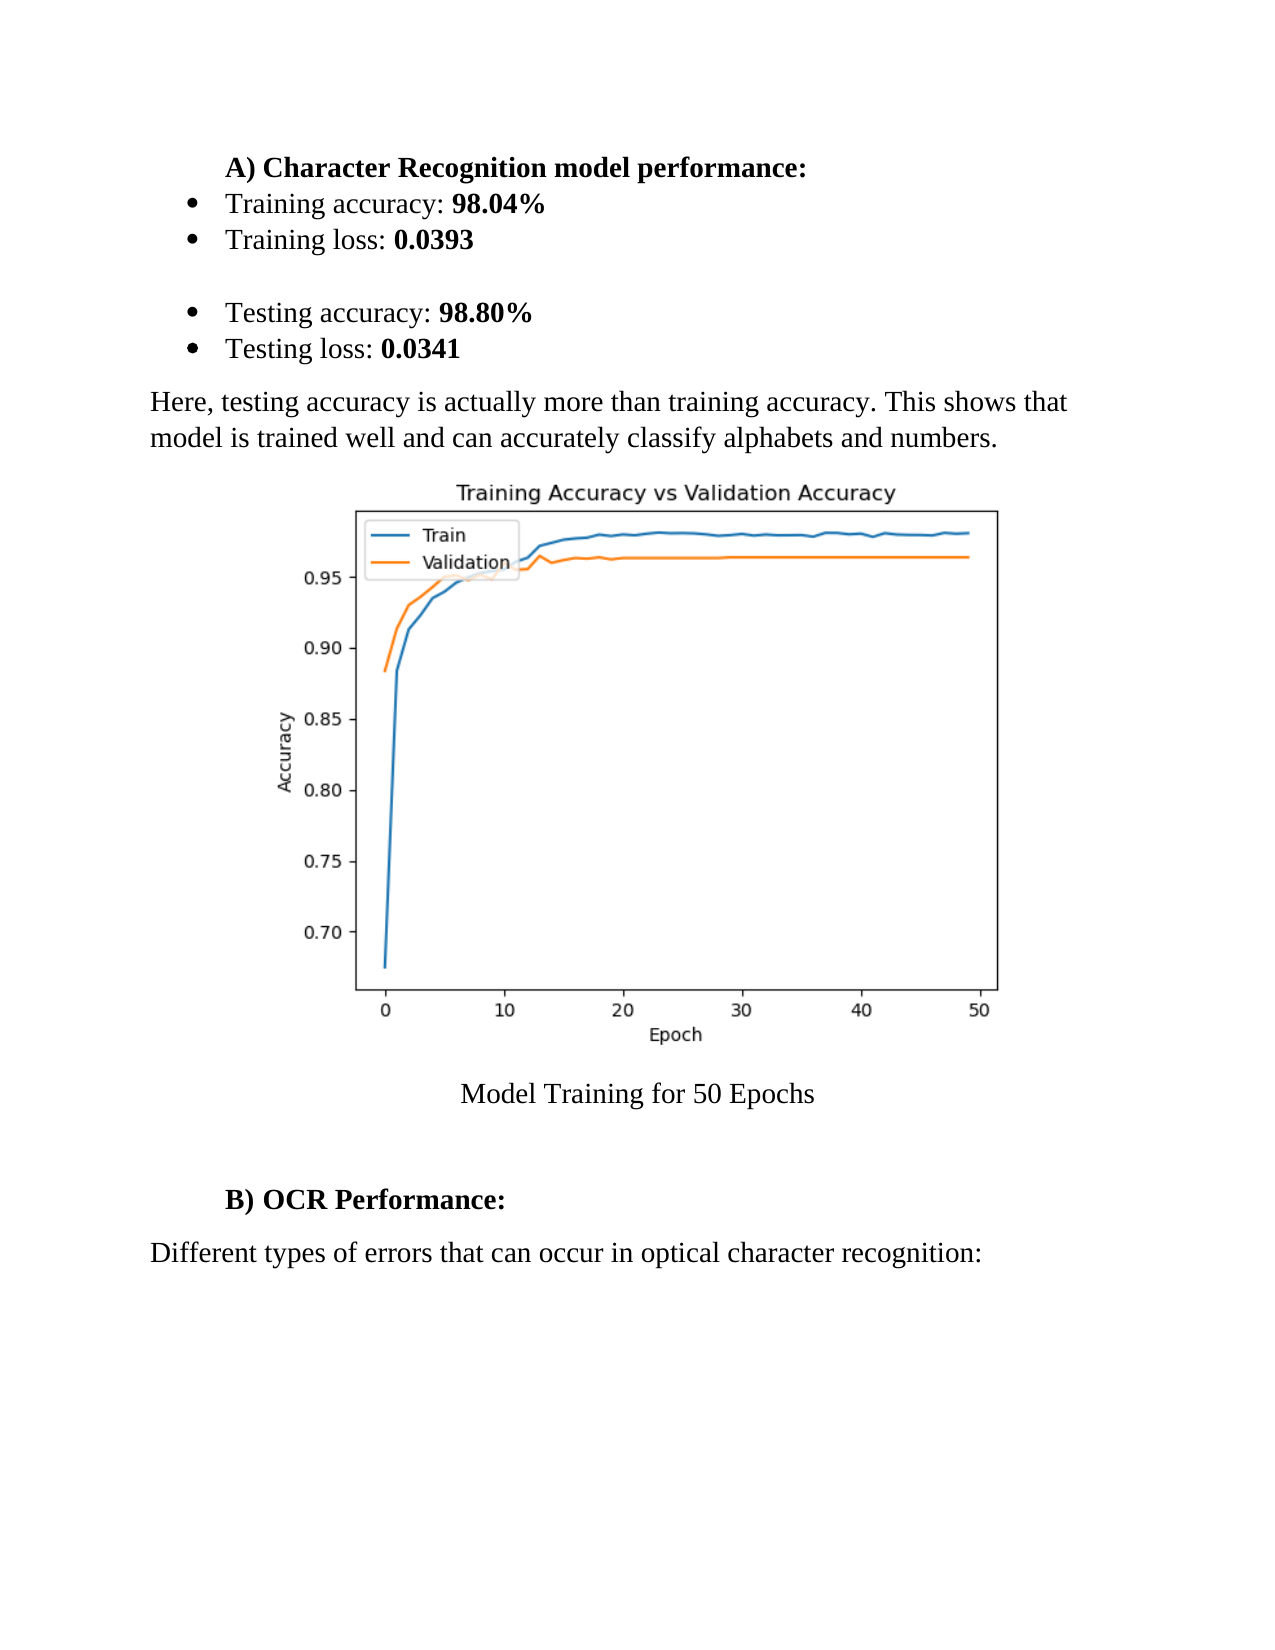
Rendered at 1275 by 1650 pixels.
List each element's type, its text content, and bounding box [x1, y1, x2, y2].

list Training loss: 0.0393 [187, 222, 1125, 256]
text Model Training for 50 Epochs [150, 1076, 1125, 1110]
list Character Recognition model performance: [225, 150, 1125, 183]
list Testing loss: 0.0341 [187, 331, 1125, 365]
list Training accuracy: 98.04% [187, 186, 1125, 220]
text Different types of errors that can occur in optical character recognition: [150, 1235, 1125, 1268]
list OCR Performance: [225, 1182, 1125, 1216]
text Here, testing accuracy is actually more than training accuracy. This shows that model is trained well and can accurately classify alphabets and numbers. [150, 384, 1125, 454]
list Testing accuracy: 98.80% [187, 295, 1125, 328]
picture [265, 472, 1010, 1058]
